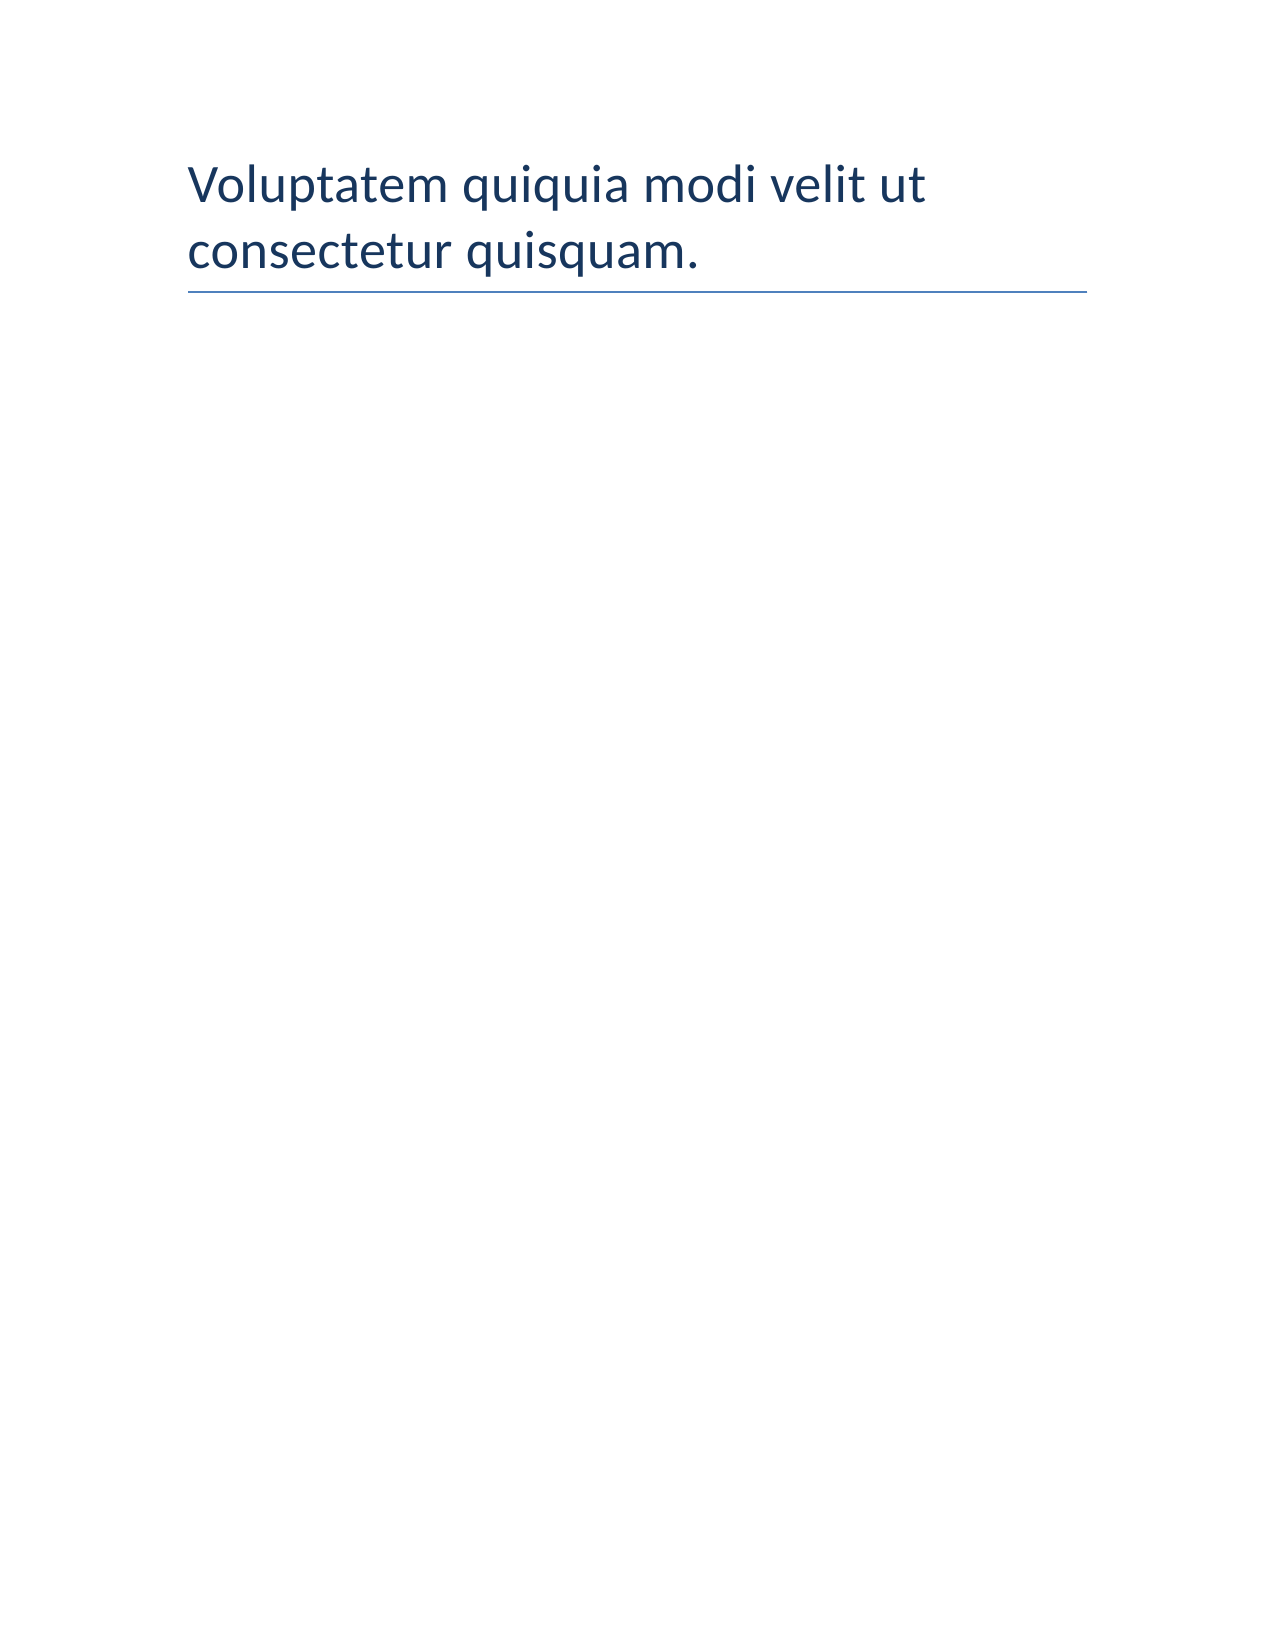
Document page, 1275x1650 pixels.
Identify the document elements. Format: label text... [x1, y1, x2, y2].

title Voluptatem quiquia modi velit ut consectetur quisquam. [187, 150, 1087, 293]
